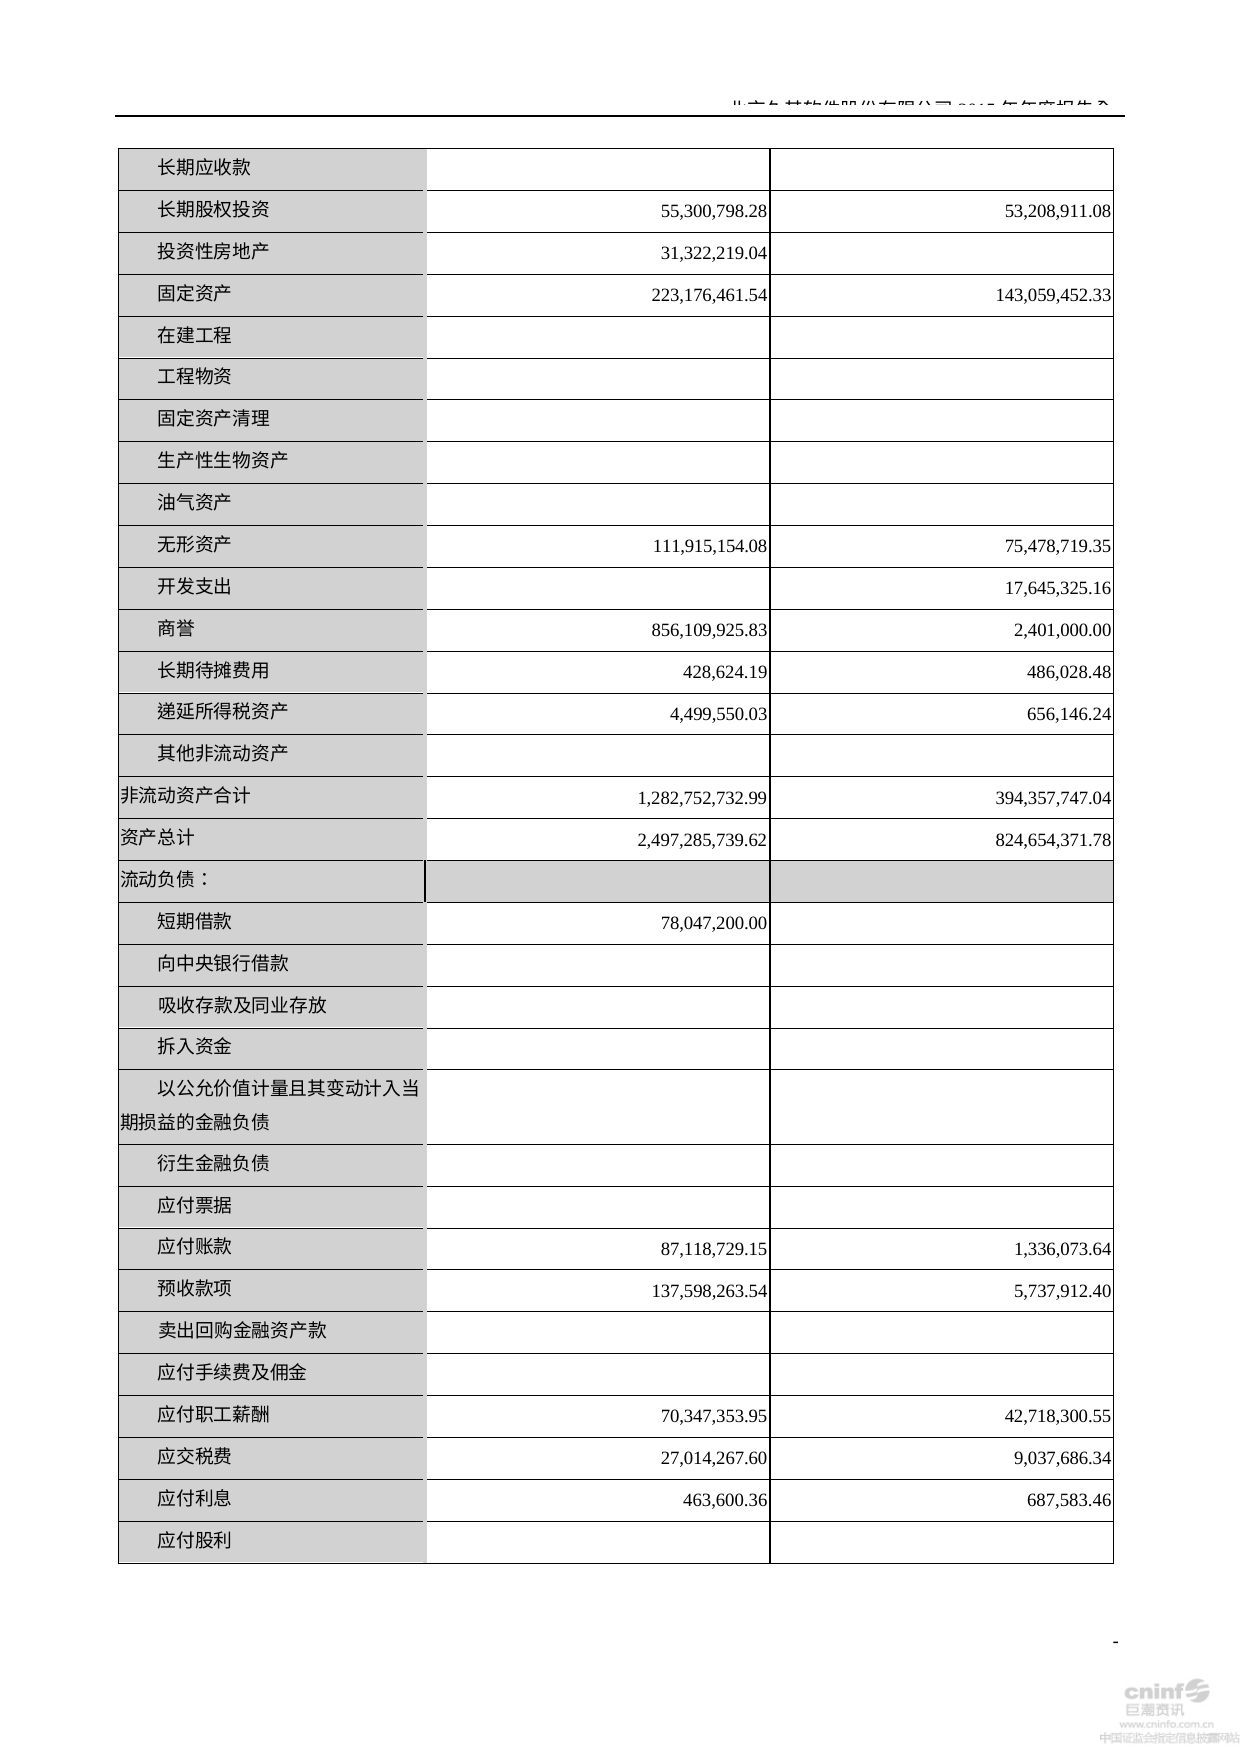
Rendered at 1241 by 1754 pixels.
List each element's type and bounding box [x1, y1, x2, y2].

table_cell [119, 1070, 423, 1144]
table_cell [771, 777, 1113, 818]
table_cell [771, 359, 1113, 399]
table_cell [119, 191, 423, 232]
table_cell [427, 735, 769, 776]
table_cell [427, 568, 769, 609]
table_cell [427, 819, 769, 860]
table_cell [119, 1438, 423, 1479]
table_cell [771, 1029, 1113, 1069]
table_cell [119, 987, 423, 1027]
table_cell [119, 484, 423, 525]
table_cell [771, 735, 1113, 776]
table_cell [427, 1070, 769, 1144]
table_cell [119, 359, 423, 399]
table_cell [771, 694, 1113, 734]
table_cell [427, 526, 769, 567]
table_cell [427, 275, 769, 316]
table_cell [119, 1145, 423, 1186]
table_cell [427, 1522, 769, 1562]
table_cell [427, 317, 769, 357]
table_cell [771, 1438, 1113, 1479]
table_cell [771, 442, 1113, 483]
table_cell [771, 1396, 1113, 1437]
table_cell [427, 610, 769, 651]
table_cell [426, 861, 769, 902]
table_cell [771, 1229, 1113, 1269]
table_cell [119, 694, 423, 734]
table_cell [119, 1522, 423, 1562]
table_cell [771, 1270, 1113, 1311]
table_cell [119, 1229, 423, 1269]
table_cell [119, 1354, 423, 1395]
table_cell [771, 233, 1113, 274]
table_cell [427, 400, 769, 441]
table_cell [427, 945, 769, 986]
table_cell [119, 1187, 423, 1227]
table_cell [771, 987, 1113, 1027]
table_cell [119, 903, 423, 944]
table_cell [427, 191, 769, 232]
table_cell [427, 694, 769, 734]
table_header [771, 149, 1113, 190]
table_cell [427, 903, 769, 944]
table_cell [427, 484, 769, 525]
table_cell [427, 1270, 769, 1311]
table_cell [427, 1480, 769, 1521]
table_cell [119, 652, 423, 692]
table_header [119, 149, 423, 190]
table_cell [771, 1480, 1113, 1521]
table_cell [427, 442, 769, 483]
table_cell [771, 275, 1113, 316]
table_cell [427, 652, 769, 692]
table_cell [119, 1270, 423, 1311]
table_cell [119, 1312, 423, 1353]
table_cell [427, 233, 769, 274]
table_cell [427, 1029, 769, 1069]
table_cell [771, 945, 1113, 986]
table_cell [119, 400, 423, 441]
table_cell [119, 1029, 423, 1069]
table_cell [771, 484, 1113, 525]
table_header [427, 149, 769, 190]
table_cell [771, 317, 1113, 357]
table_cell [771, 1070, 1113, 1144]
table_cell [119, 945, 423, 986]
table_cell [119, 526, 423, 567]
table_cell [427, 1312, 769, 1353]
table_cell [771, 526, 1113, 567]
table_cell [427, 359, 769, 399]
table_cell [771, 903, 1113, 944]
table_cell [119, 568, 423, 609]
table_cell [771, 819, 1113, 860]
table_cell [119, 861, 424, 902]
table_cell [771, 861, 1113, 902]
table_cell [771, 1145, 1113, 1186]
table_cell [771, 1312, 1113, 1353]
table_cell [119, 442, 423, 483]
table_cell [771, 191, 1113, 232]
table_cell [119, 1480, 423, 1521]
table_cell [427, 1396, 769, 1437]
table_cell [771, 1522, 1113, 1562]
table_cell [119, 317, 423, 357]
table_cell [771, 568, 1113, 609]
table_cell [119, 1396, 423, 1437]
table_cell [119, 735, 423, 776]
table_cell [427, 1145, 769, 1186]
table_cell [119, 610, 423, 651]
picture [1099, 1673, 1241, 1754]
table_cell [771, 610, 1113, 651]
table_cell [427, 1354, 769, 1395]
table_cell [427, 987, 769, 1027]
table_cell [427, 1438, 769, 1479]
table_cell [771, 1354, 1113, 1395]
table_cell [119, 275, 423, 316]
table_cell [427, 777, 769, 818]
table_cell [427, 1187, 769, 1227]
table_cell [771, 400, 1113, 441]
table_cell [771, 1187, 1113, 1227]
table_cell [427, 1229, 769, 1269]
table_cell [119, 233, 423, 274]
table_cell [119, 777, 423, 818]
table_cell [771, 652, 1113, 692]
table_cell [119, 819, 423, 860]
